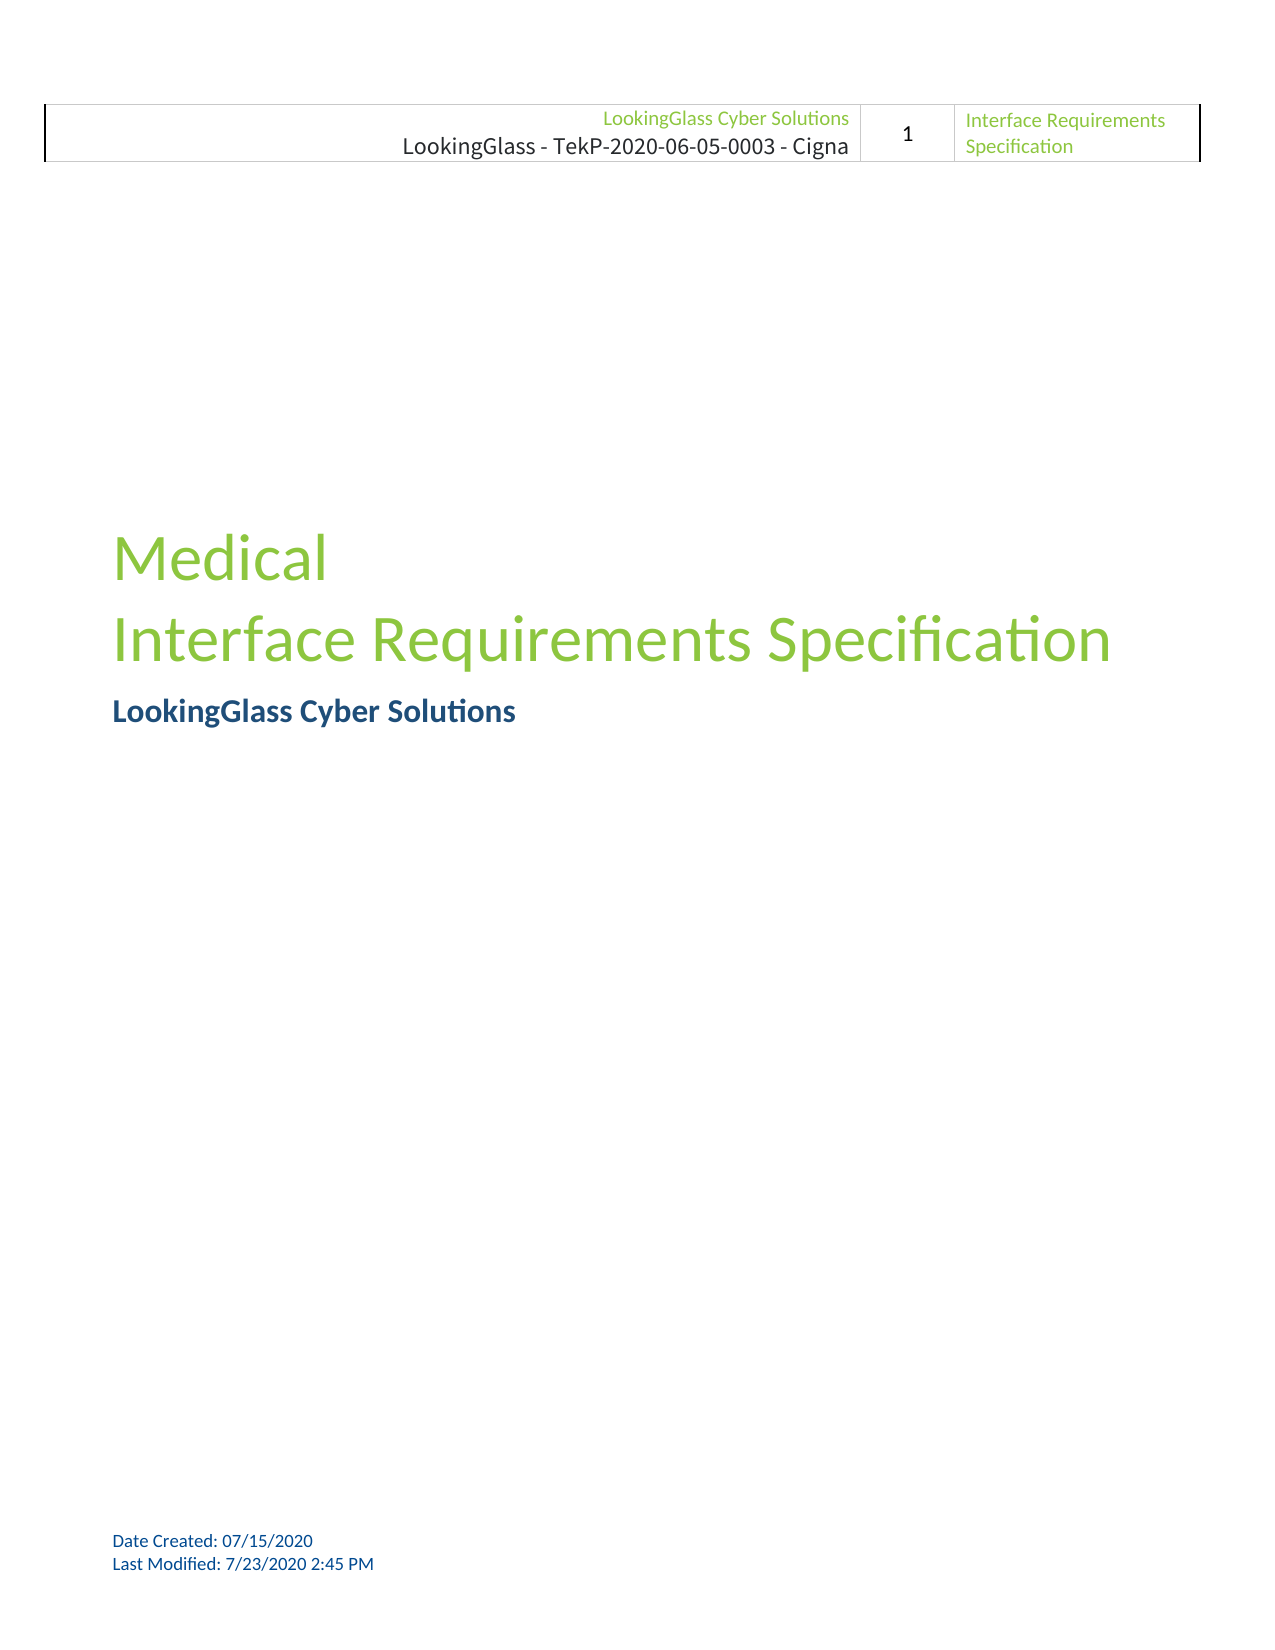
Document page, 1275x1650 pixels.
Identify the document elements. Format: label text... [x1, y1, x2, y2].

subtitle LookingGlass Cyber Solutions [112, 690, 1200, 731]
title Medical [112, 515, 1200, 597]
title Interface Requirements Specification [112, 597, 1200, 678]
